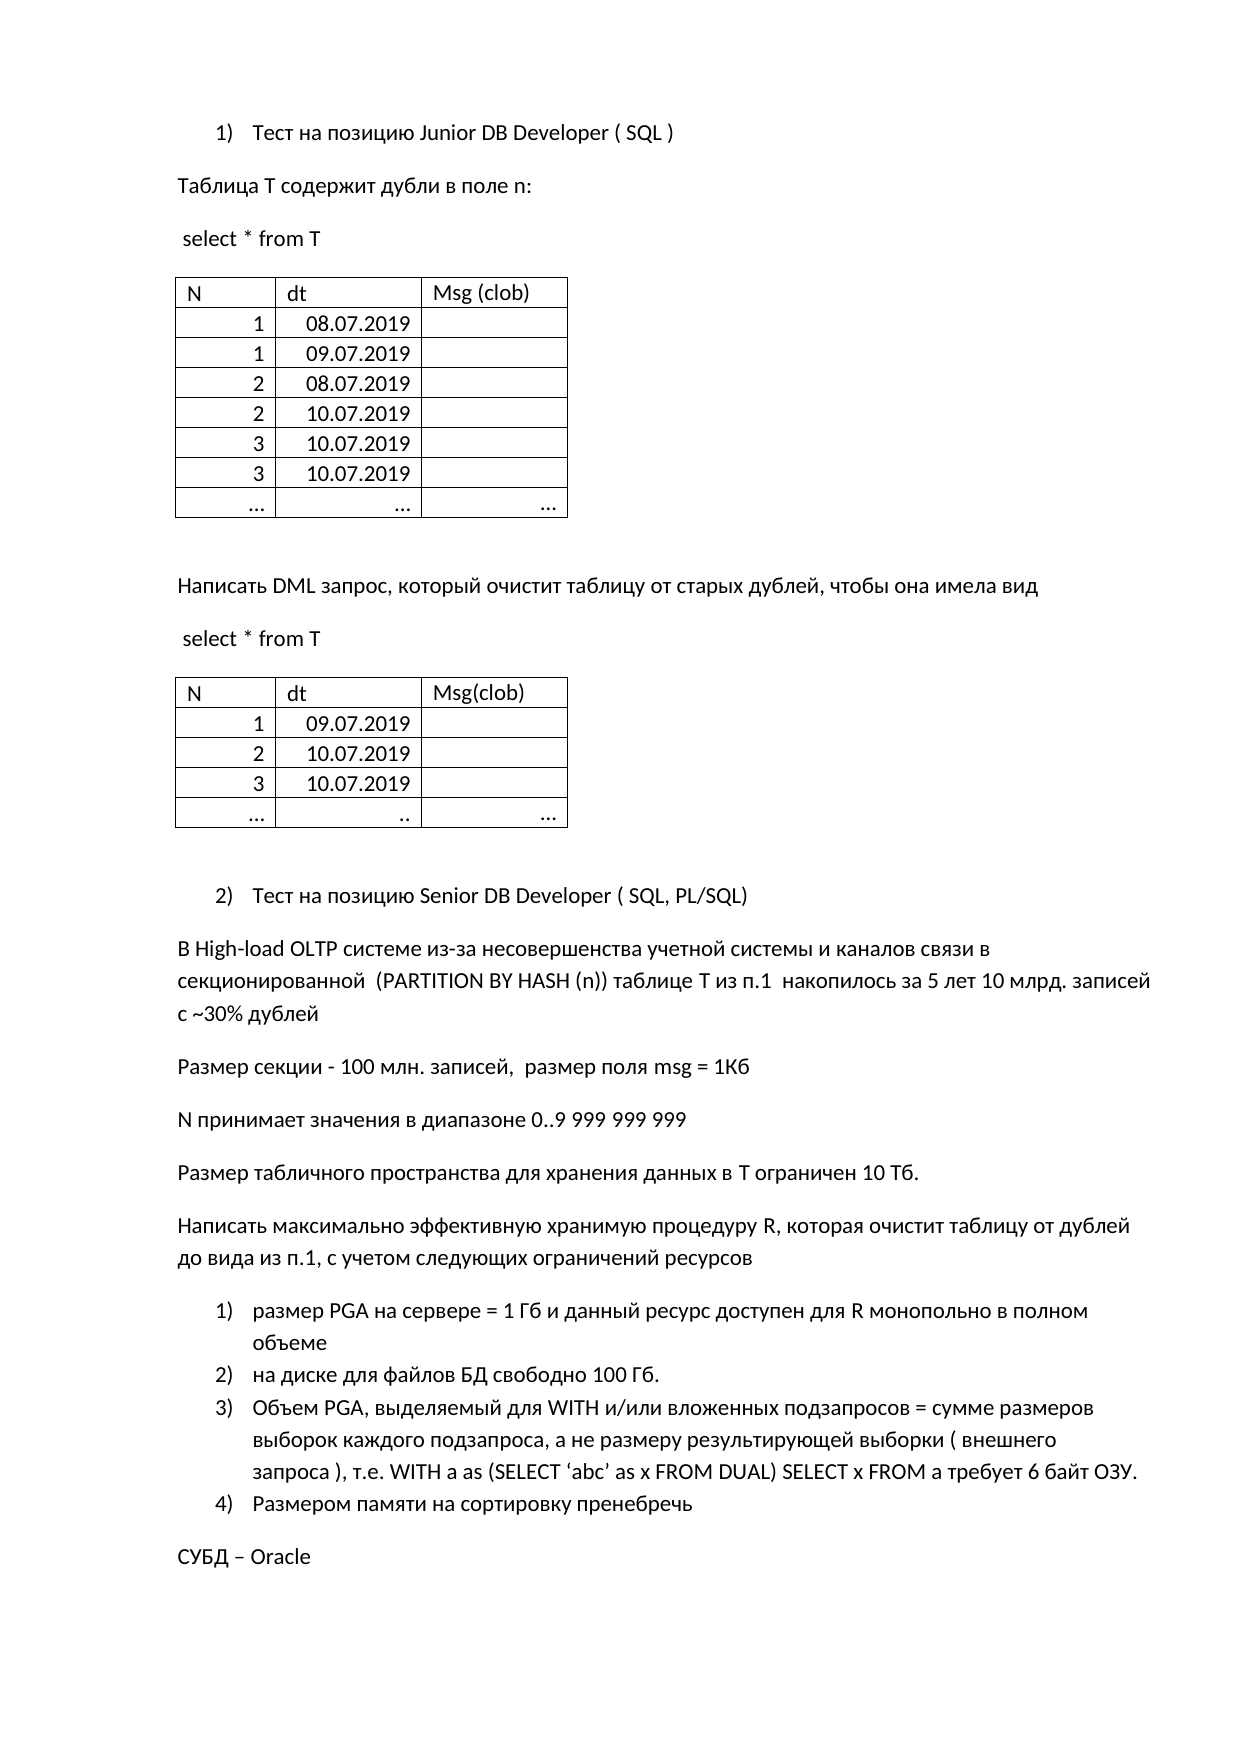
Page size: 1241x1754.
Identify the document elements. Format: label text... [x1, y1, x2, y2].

text Размер секции - 100 млн. записей, размер поля msg = 1Кб [177, 1052, 1152, 1080]
table_cell [422, 428, 567, 457]
list на диске для файлов БД свободно 100 Гб. [215, 1360, 1152, 1388]
table_cell 2 [176, 398, 275, 427]
list Размером памяти на сортировку пренебречь [215, 1489, 1152, 1517]
table_cell .. [276, 798, 421, 827]
table_cell 3 [176, 768, 275, 797]
table_cell 3 [176, 458, 275, 487]
table_cell … [422, 798, 567, 827]
table_cell 10.07.2019 [276, 458, 421, 487]
table_cell 10.07.2019 [276, 398, 421, 427]
table_header Msg (clob) [422, 278, 567, 307]
text Размер табличного пространства для хранения данных в T ограничен 10 Тб. [177, 1158, 1152, 1186]
list Тест на позицию Senior DB Developer ( SQL, PL/SQL) [215, 881, 1152, 909]
table_cell 08.07.2019 [276, 368, 421, 397]
table_cell 2 [176, 368, 275, 397]
table_cell 2 [176, 738, 275, 767]
table_cell [422, 308, 567, 337]
table_cell [422, 738, 567, 767]
table_header N [176, 678, 275, 707]
table_header N [176, 278, 275, 307]
table_cell [422, 398, 567, 427]
table_cell [422, 708, 567, 737]
text select * from T [177, 224, 1152, 252]
list Тест на позицию Junior DB Developer ( SQL ) [215, 118, 1152, 146]
table_cell 09.07.2019 [276, 708, 421, 737]
table_header dt [276, 278, 421, 307]
table_header Msg(clob) [422, 678, 567, 707]
text select * from T [177, 624, 1152, 652]
table_cell … [422, 488, 567, 517]
table_cell … [176, 798, 275, 827]
table_cell 1 [176, 708, 275, 737]
table_cell 10.07.2019 [276, 428, 421, 457]
table_cell … [276, 488, 421, 517]
table_cell 1 [176, 338, 275, 367]
text Написать максимально эффективную хранимую процедуру R, которая очистит таблицу от дублей до вида из п.1, с учетом следующих ограничений ресурсов [177, 1211, 1152, 1271]
table_cell 10.07.2019 [276, 738, 421, 767]
table_cell [422, 458, 567, 487]
text В High-load OLTP системе из-за несовершенства учетной системы и каналов связи в секционированной (PARTITION BY HASH (n)) таблице T из п.1 накопилось за 5 лет 10 млрд. записей c ~30% дублей [177, 934, 1152, 1027]
list размер PGA на сервере = 1 Гб и данный ресурс доступен для R монопольно в полном объеме [215, 1296, 1152, 1356]
table_cell [422, 368, 567, 397]
table_header dt [276, 678, 421, 707]
text N принимает значения в диапазоне 0..9 999 999 999 [177, 1105, 1152, 1133]
text Таблица T содержит дубли в поле n: [177, 171, 1152, 199]
table_cell 1 [176, 308, 275, 337]
text Написать DML запрос, который очистит таблицу от старых дублей, чтобы она имела вид [177, 571, 1152, 599]
table_cell [422, 768, 567, 797]
table_cell … [176, 488, 275, 517]
table_cell 08.07.2019 [276, 308, 421, 337]
table_cell [422, 338, 567, 367]
table_cell 3 [176, 428, 275, 457]
table_cell 10.07.2019 [276, 768, 421, 797]
table_cell 09.07.2019 [276, 338, 421, 367]
text СУБД – Oracle [177, 1542, 1152, 1570]
list Объем PGA, выделяемый для WITH и/или вложенных подзапросов = сумме размеров выборок каждого подзапроса, а не размеру результирующей выборки ( внешнего запроса ), т.е. WITH a as (SELECT ‘abc’ as x FROM DUAL) SELECT x FROM a требует 6 байт ОЗУ. [215, 1393, 1152, 1485]
